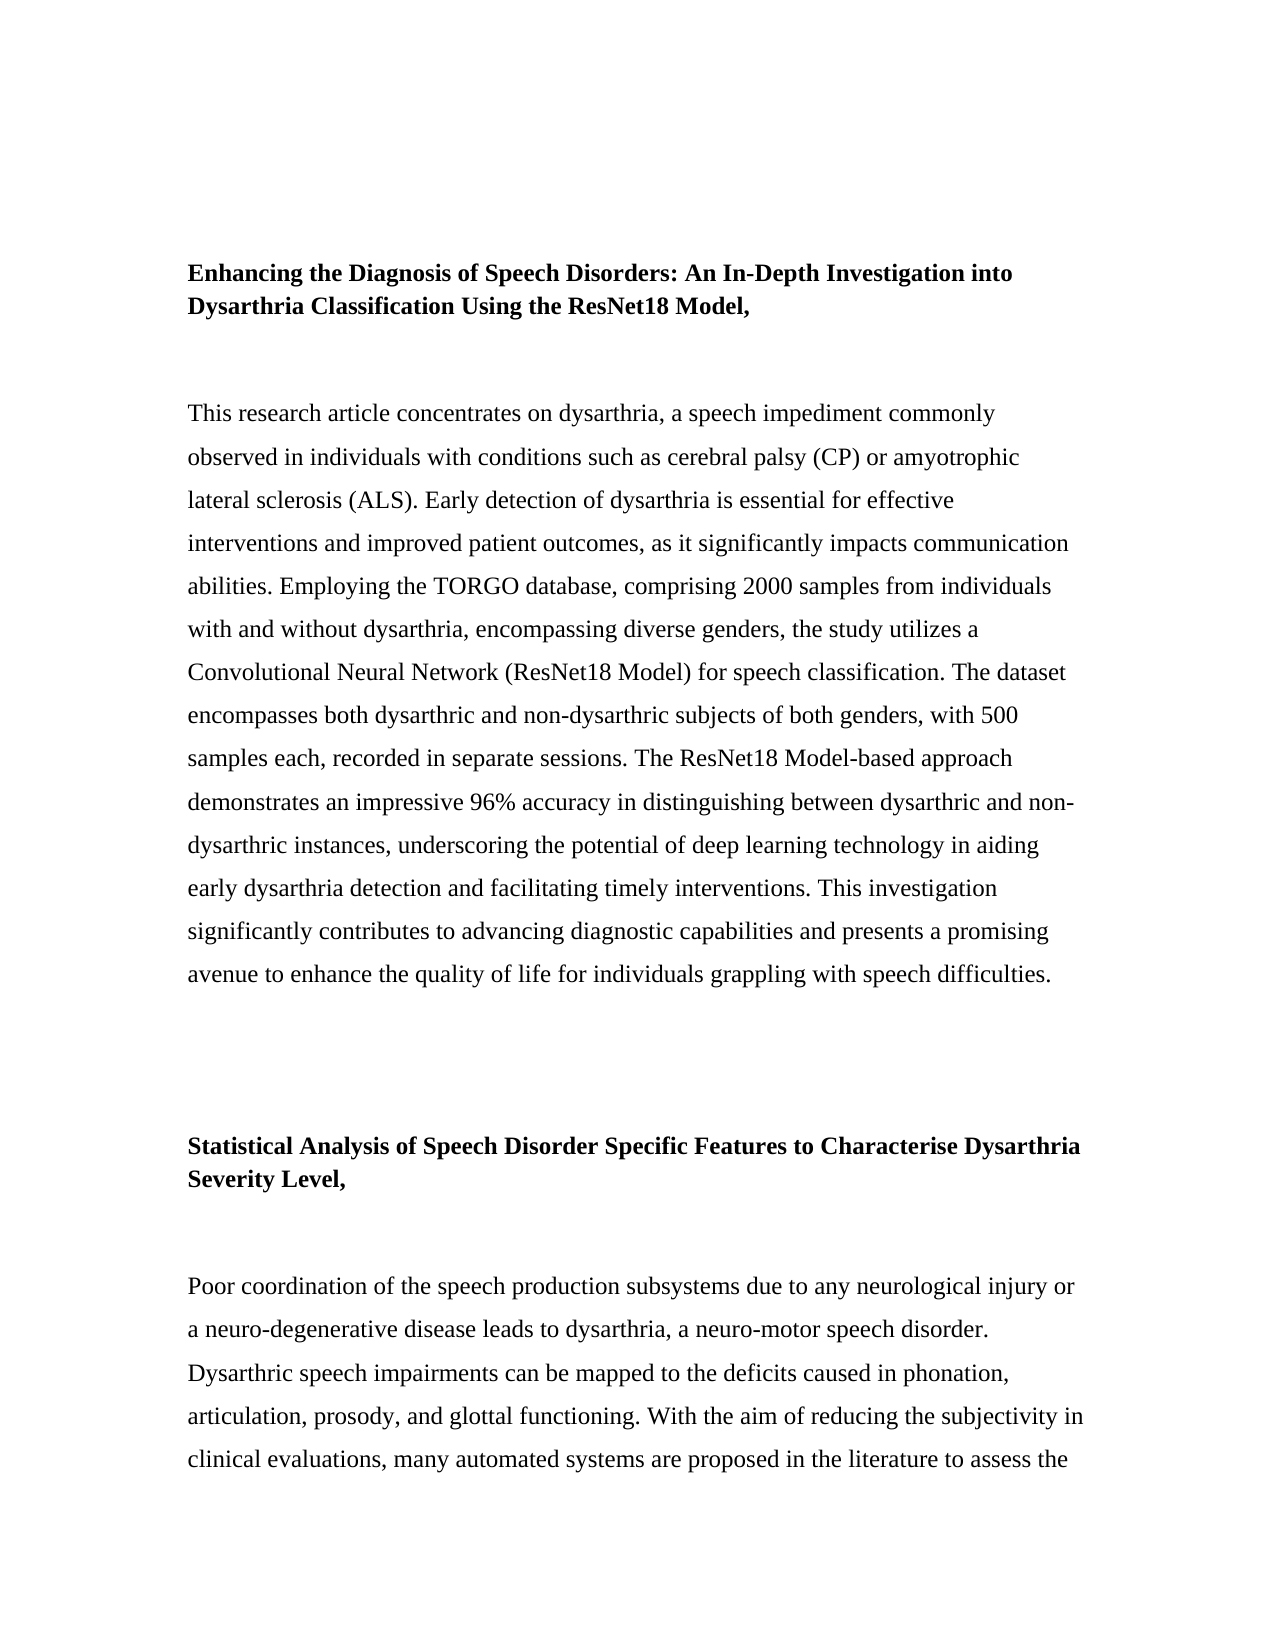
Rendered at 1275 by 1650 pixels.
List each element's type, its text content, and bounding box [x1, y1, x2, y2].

text Statistical Analysis of Speech Disorder Specific Features to Characterise Dysarthria Severity Level, [187, 1131, 1087, 1192]
text This research article concentrates on dysarthria, a speech impediment commonly observed in individuals with conditions such as cerebral palsy (CP) or amyotrophic lateral sclerosis (ALS). Early detection of dysarthria is essential for effective interventions and improved patient outcomes, as it significantly impacts communication abilities. Employing the TORGO database, comprising 2000 samples from individuals with and without dysarthria, encompassing diverse genders, the study utilizes a Convolutional Neural Network (ResNet18 Model) for speech classification. The dataset encompasses both dysarthric and non-dysarthric subjects of both genders, with 500 samples each, recorded in separate sessions. The ResNet18 Model-based approach demonstrates an impressive 96% accuracy in distinguishing between dysarthric and non-dysarthric instances, underscoring the potential of deep learning technology in aiding early dysarthria detection and facilitating timely interventions. This investigation significantly contributes to advancing diagnostic capabilities and presents a promising avenue to enhance the quality of life for individuals grappling with speech difficulties. [187, 398, 1087, 988]
text Enhancing the Diagnosis of Speech Disorders: An In-Depth Investigation into Dysarthria Classification Using the ResNet18 Model, [187, 258, 1087, 319]
